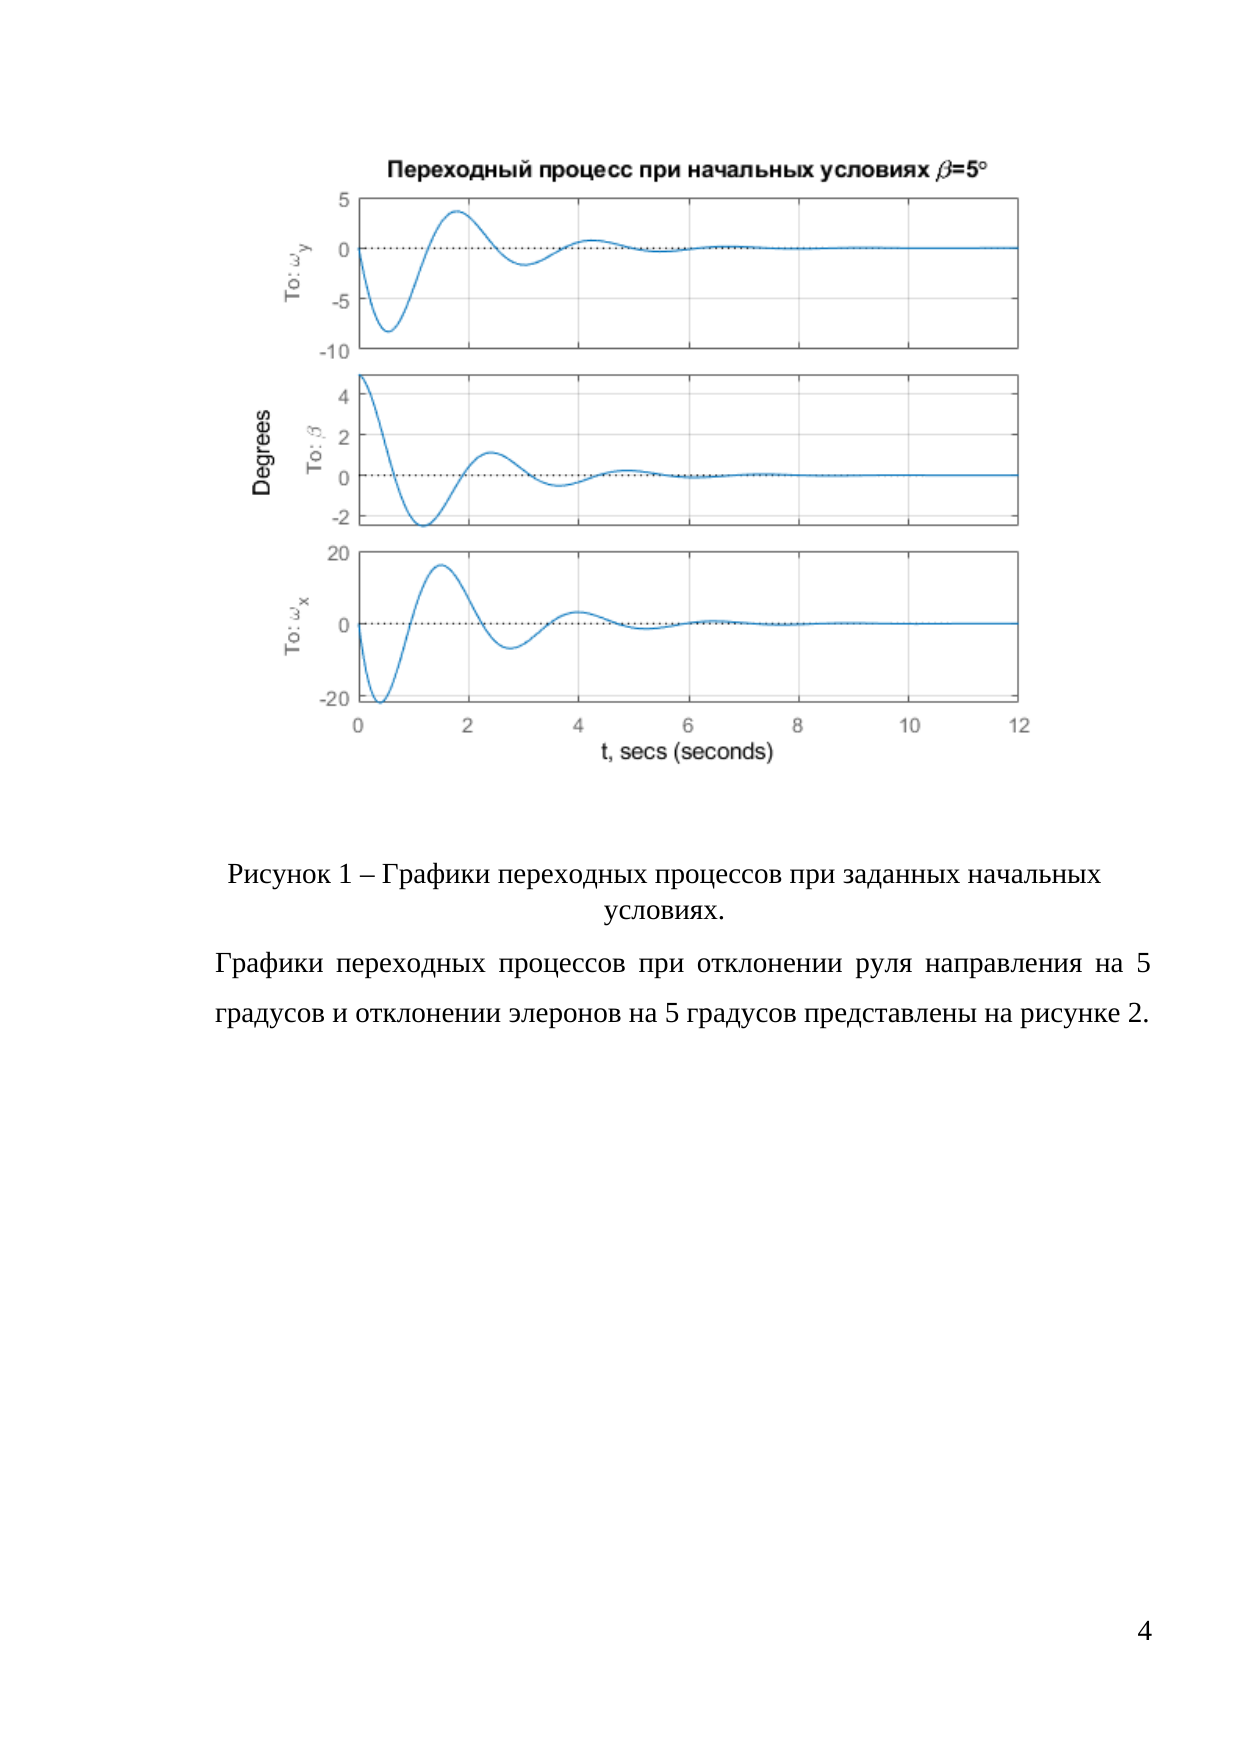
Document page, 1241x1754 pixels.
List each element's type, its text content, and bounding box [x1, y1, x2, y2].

text Рисунок 1 – Графики переходных процессов при заданных начальных условиях. [177, 856, 1152, 926]
text Графики переходных процессов при отклонении руля направления на 5 градусов и отклонении элеронов на 5 градусов представлены на рисунке 2. [215, 945, 1152, 1029]
picture [227, 118, 1102, 775]
